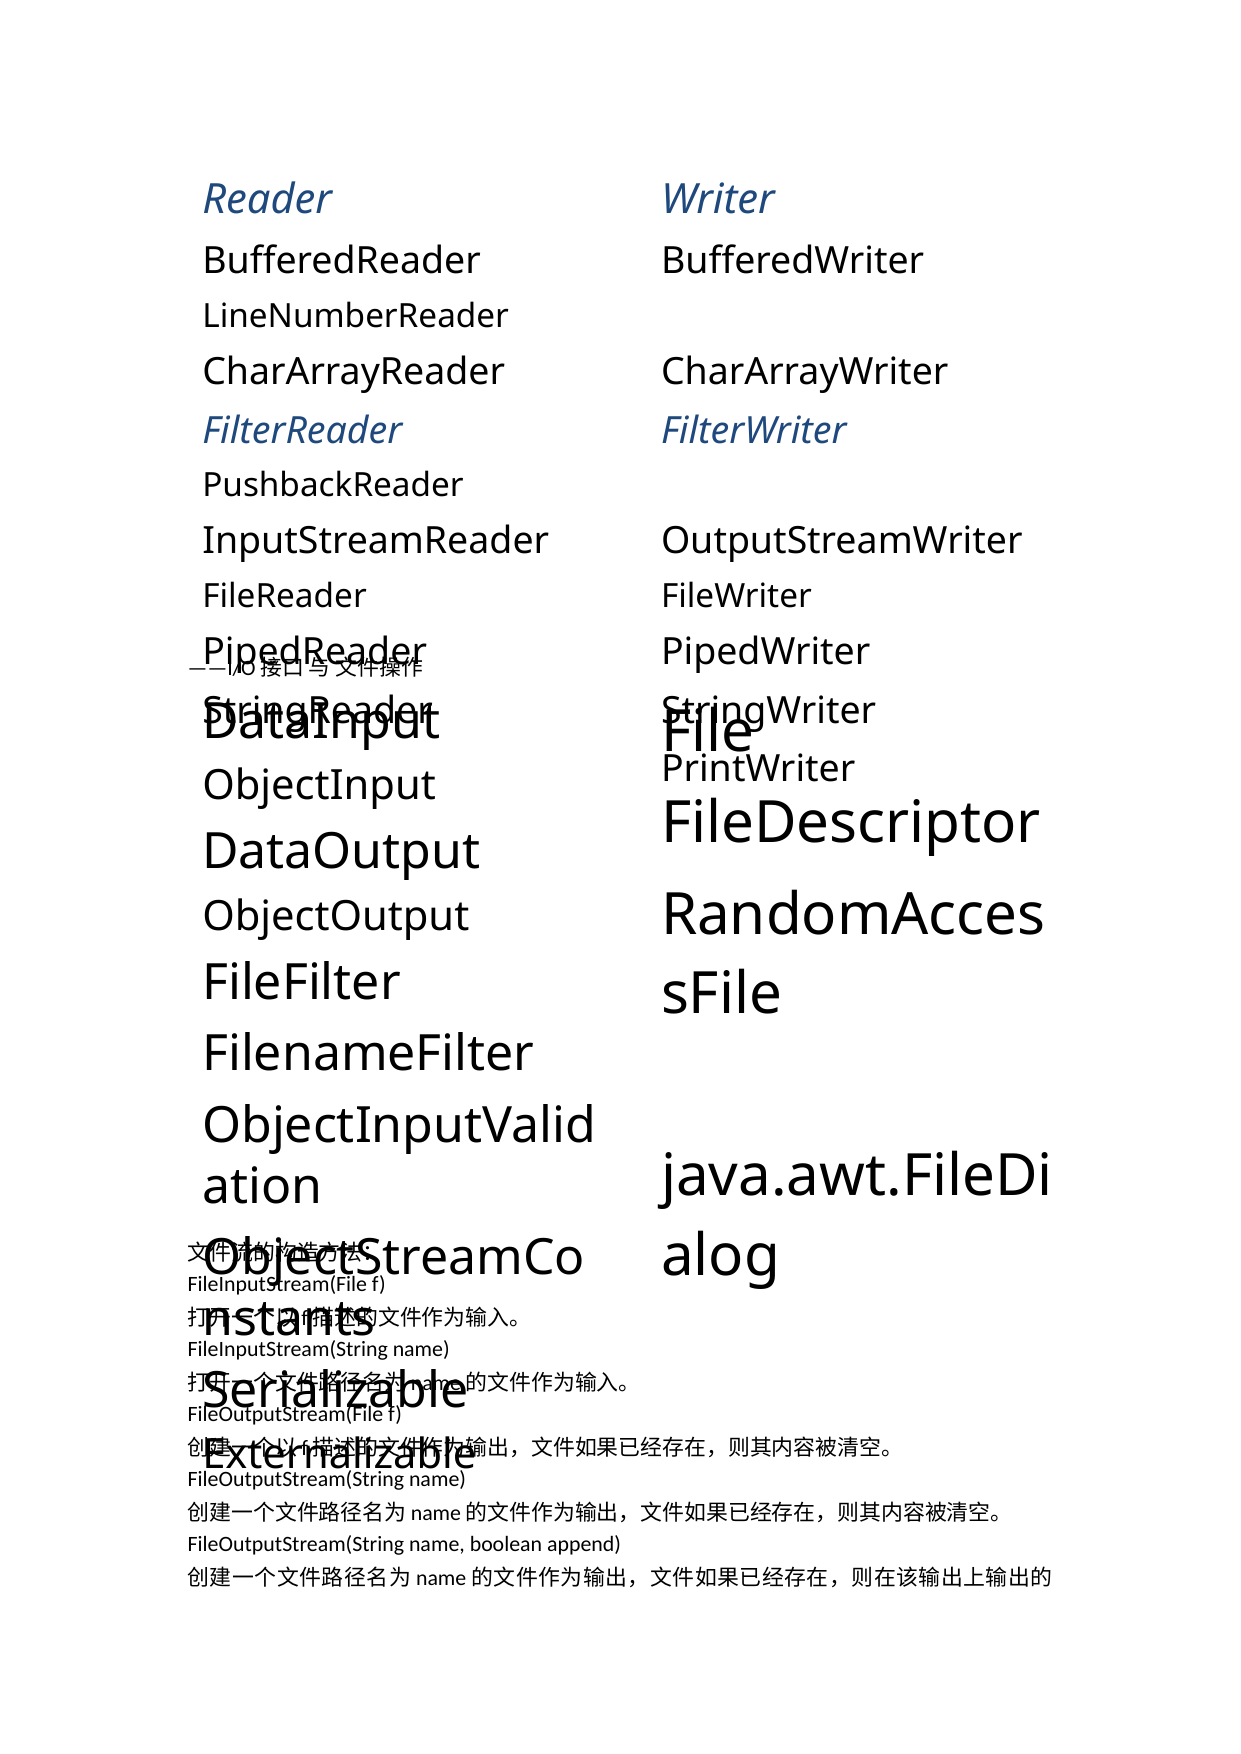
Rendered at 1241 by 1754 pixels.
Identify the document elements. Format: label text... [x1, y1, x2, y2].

text FileInputStream(String name) [187, 1332, 1053, 1364]
text 创建一个文件路径名为name的文件作为输出，文件如果已经存在，则其内容被清空。 [187, 1494, 1053, 1527]
text 打开一个以f描述的文件作为输入。 [187, 1299, 1053, 1332]
text 打开一个文件路径名为name的文件作为输入。 [187, 1364, 1053, 1397]
text FileOutputStream(File f) [187, 1397, 1053, 1429]
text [187, 1559, 1053, 1592]
text 创建一个以f描述的文件作为输出，文件如果已经存在，则其内容被清空。 [187, 1429, 1053, 1462]
text 文件流的构造方法： [187, 1234, 698, 1267]
text FileInputStream(File f) [187, 1267, 1053, 1299]
text FileOutputStream(String name, boolean append) [187, 1527, 1053, 1559]
text ——I/O接口 与 文件操作 [187, 649, 1053, 682]
text FileOutputStream(String name) [187, 1462, 1053, 1494]
text 文件流的构造方法： [703, 1234, 1053, 1267]
